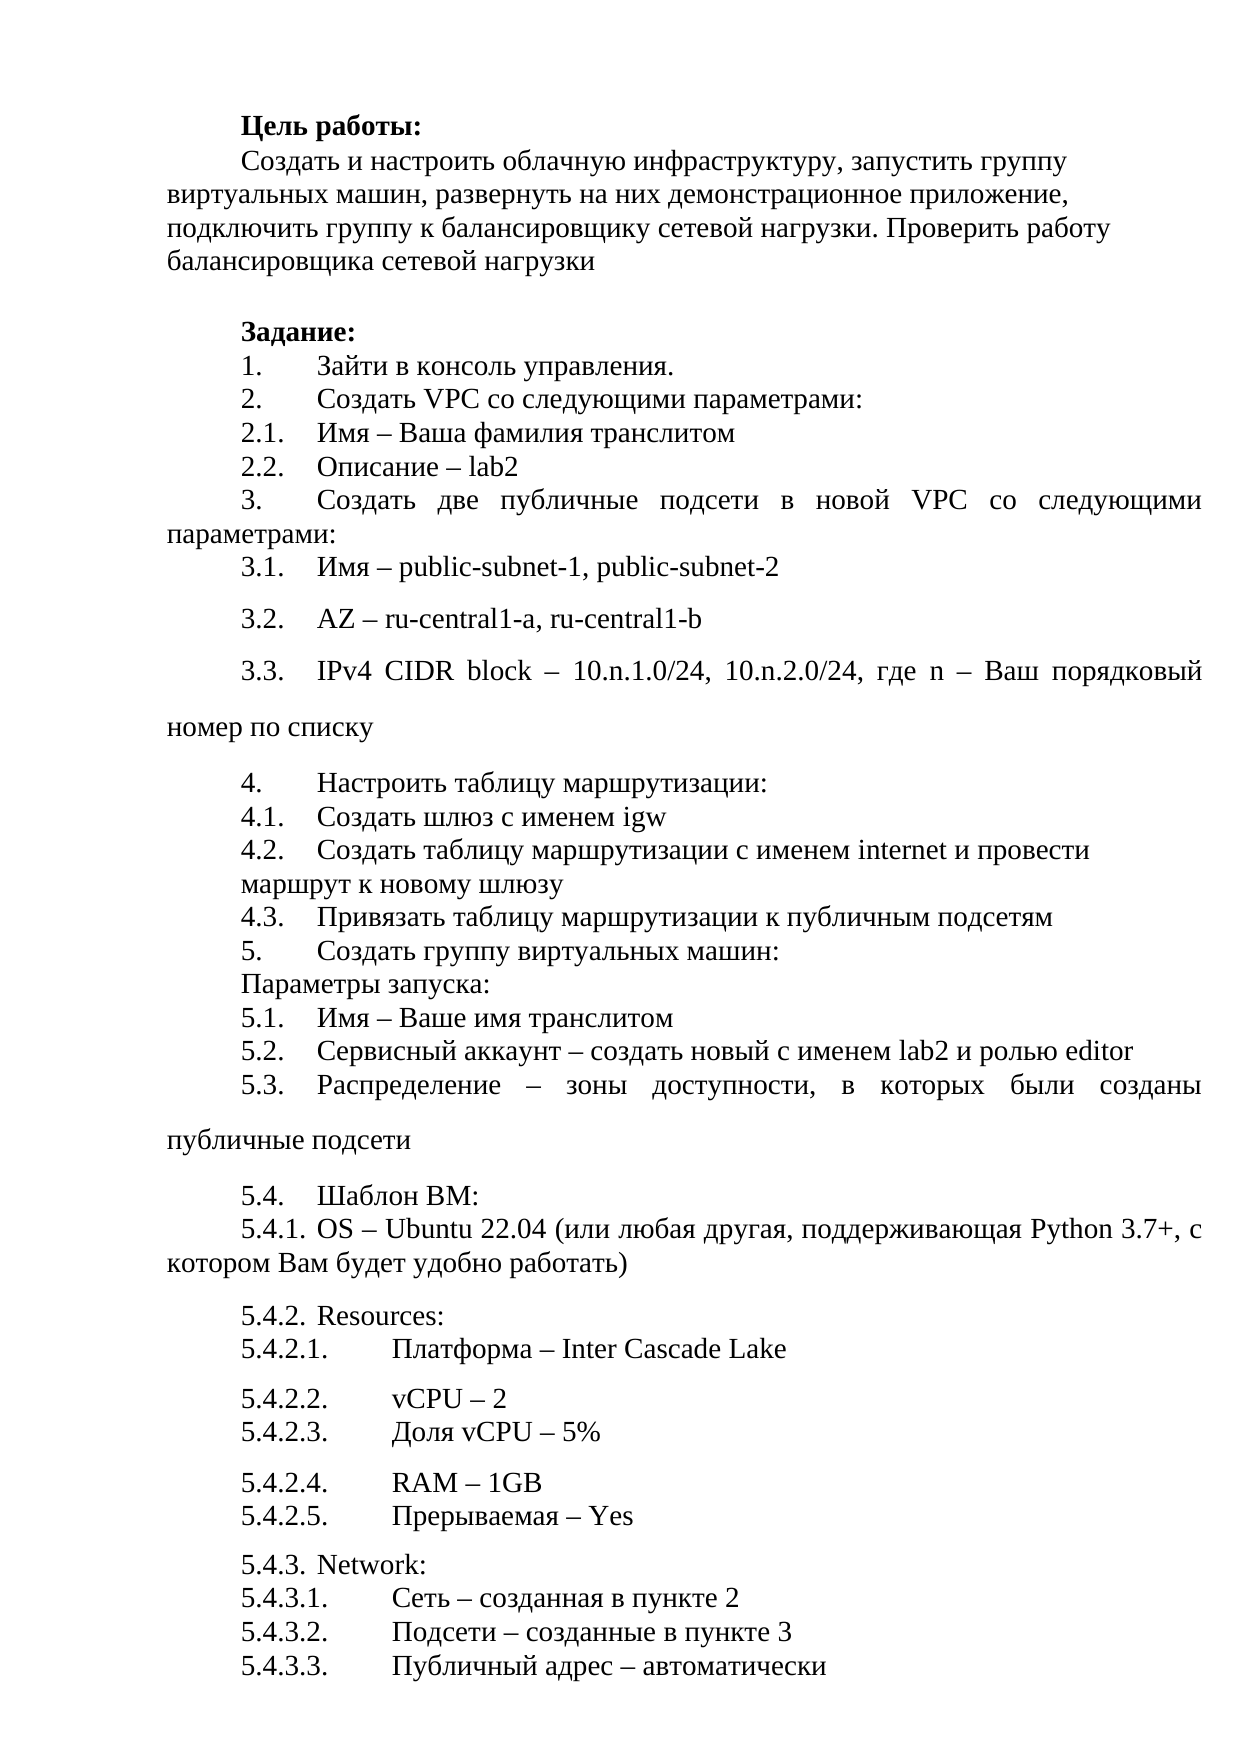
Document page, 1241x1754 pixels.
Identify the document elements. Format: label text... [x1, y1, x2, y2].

list Создать две публичные подсети в новой VPC со следующими параметрами: [167, 482, 1203, 549]
text маршрут к новому шлюзу [167, 866, 1203, 899]
list Зайти в консоль управления. [167, 348, 1203, 382]
text Цель работы: [167, 108, 1209, 142]
list AZ – ru-central1-a, ru-central1-b [167, 601, 1203, 634]
text Задание: [167, 314, 1209, 348]
list Создать VPC со следующими параметрами: [167, 382, 1203, 415]
list Платформа – Inter Cascade Lake [167, 1332, 1203, 1365]
text Создать и настроить облачную инфраструктуру, запустить группу виртуальных машин, развернуть на них демонстрационное приложение, подключить группу к балансировщику сетевой нагрузки. Проверить работу балансировщика сетевой нагрузки [167, 143, 1209, 277]
list Resources: [167, 1298, 1203, 1332]
list Создать группу виртуальных машин: [167, 933, 1203, 966]
list Настроить таблицу маршрутизации: [167, 765, 1203, 799]
list vCPU – 2 [167, 1381, 1203, 1414]
list Сеть – созданная в пункте 2 [167, 1581, 1203, 1614]
list RAM – 1GB [167, 1465, 1203, 1498]
text Параметры запуска: [167, 966, 1203, 1000]
list Имя – Ваше имя транслитом [167, 1000, 1203, 1033]
list Подсети – созданные в пункте 3 [167, 1614, 1203, 1648]
list Доля vCPU – 5% [167, 1414, 1203, 1448]
list Привязать таблицу маршрутизации к публичным подсетям [167, 899, 1203, 933]
list Сервисный аккаунт – создать новый с именем lab2 и ролью editor [167, 1033, 1203, 1067]
list IPv4 CIDR block – 10.n.1.0/24, 10.n.2.0/24, где n – Ваш порядковый номер по списку [167, 653, 1203, 742]
list Распределение – зоны доступности, в которых были созданы публичные подсети [167, 1067, 1203, 1156]
list Network: [167, 1547, 1203, 1581]
list OS – Ubuntu 22.04 (или любая другая, поддерживающая Python 3.7+, с котором Вам будет удобно работать) [167, 1211, 1203, 1278]
list Имя – Ваша фамилия транслитом [167, 415, 1203, 449]
list Имя – public-subnet-1, public-subnet-2 [167, 549, 1203, 583]
list Прерываемая – Yes [167, 1498, 1203, 1532]
list Описание – lab2 [167, 449, 1203, 482]
list Создать таблицу маршрутизации с именем internet и провести [167, 832, 1203, 866]
list Публичный адрес – автоматически [167, 1648, 1203, 1681]
list Шаблон ВМ: [167, 1178, 1203, 1211]
list Создать шлюз с именем igw [167, 799, 1203, 832]
